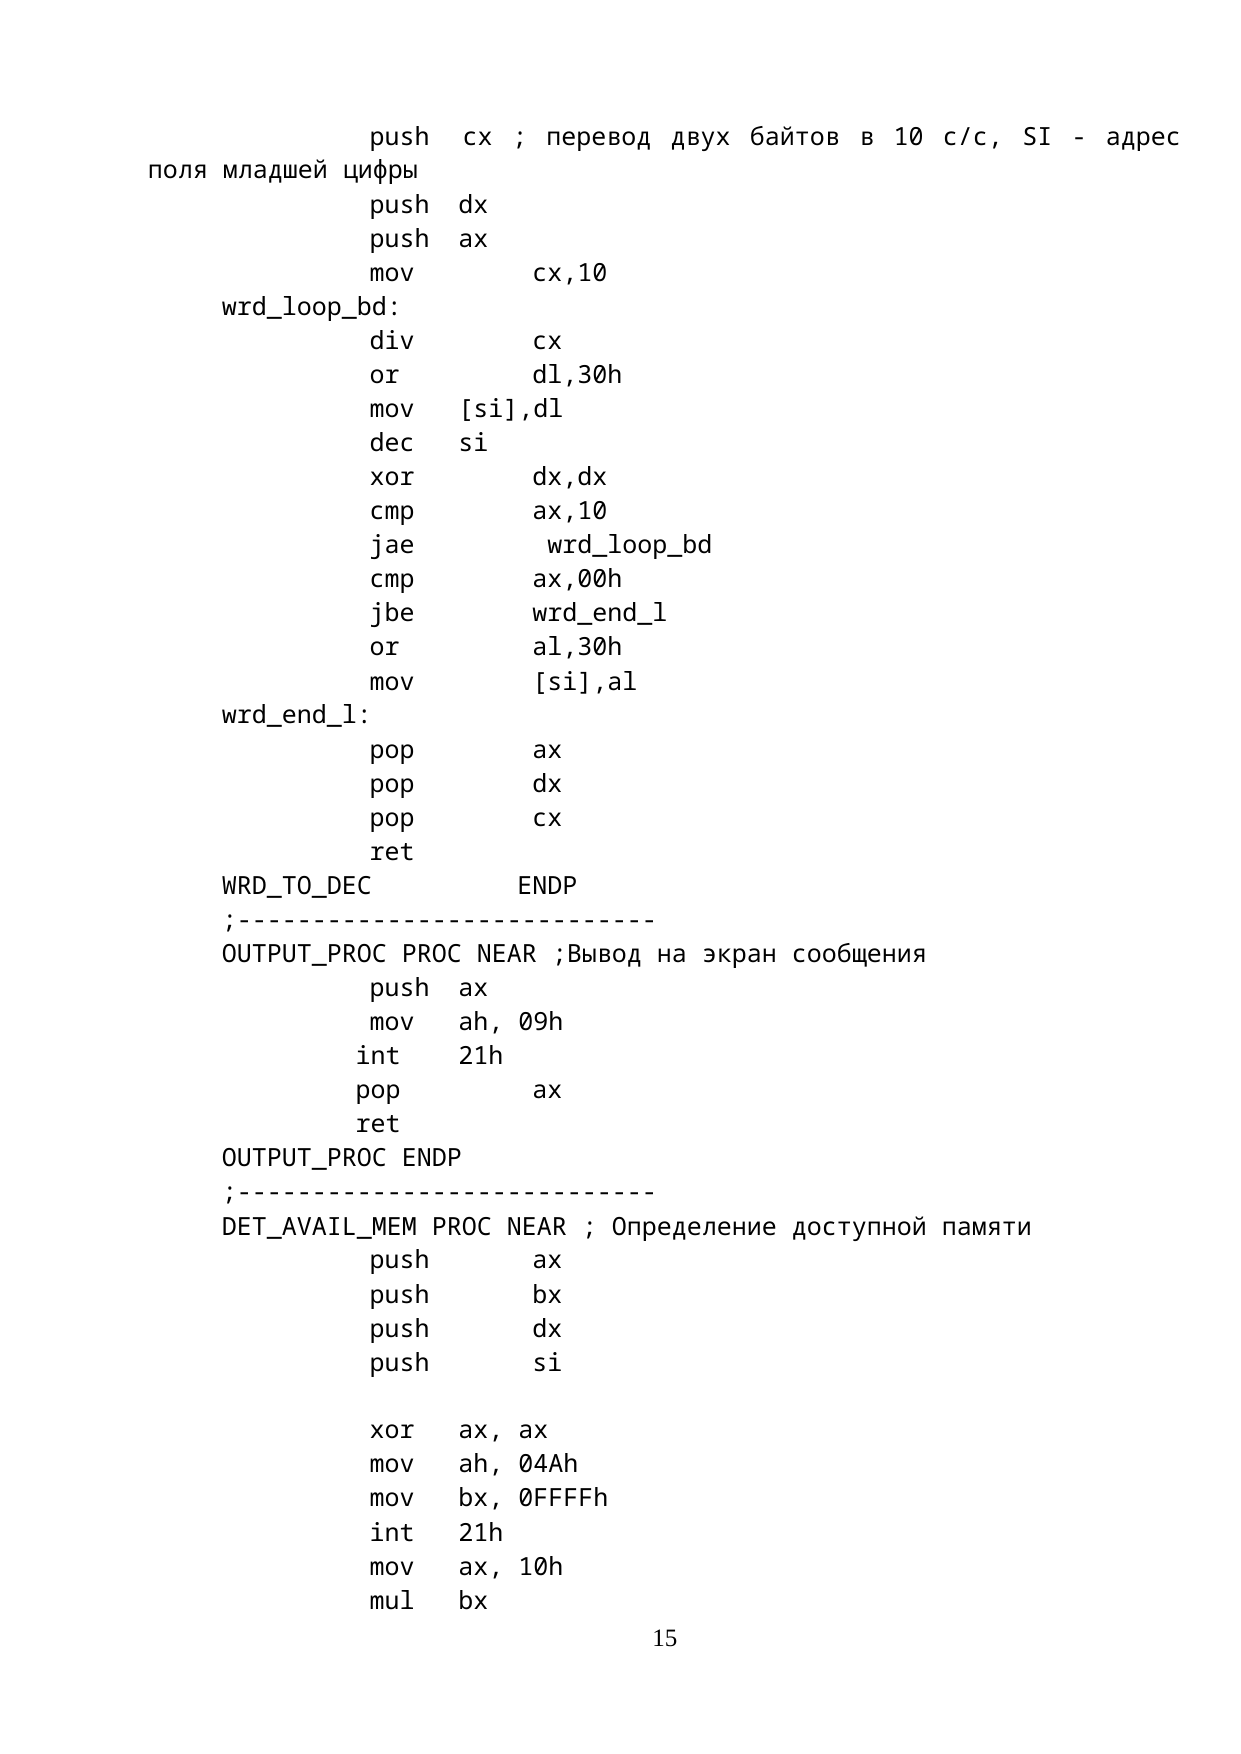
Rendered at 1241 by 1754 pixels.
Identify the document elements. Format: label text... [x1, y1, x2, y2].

text mul bx [148, 1582, 1181, 1616]
text mov cx,10 [148, 254, 1181, 288]
text ;---------------------------- [148, 1174, 1181, 1208]
text div cx [148, 322, 1181, 357]
text push dx [148, 186, 1181, 220]
text pop dx [148, 765, 1181, 799]
text mov ah, 04Ah [148, 1446, 1181, 1480]
text xor ax, ax [148, 1412, 1181, 1446]
text or dl,30h [148, 357, 1181, 391]
text push ax [148, 220, 1181, 254]
text xor dx,dx [148, 459, 1181, 493]
text pop ax [148, 1072, 1181, 1106]
text ;---------------------------- [148, 902, 1181, 936]
text cmp ax,00h [148, 561, 1181, 595]
text int 21h [148, 1514, 1181, 1548]
text mov [si],dl [148, 391, 1181, 425]
text wrd_end_l: [148, 697, 1181, 731]
text push dx [148, 1310, 1181, 1344]
text push bx [148, 1276, 1181, 1310]
text mov bx, 0FFFFh [148, 1480, 1181, 1514]
text dec si [148, 425, 1181, 459]
text WRD_TO_DEC ENDP [148, 867, 1181, 902]
text or al,30h [148, 629, 1181, 663]
text push cx ; перевод двух байтов в 10 с/с, SI - адрес поля младшей цифры [148, 118, 1181, 186]
text jae wrd_loop_bd [148, 527, 1181, 561]
text mov [si],al [148, 663, 1181, 697]
text mov ah, 09h [148, 1004, 1181, 1038]
text cmp ax,10 [148, 493, 1181, 527]
text push ax [148, 970, 1181, 1004]
text pop ax [148, 731, 1181, 765]
text wrd_loop_bd: [148, 288, 1181, 322]
text int 21h [148, 1038, 1181, 1072]
text ret [148, 833, 1181, 867]
text push ax [148, 1242, 1181, 1276]
text OUTPUT_PROC PROC NEAR ;Вывод на экран сообщения [148, 936, 1181, 970]
text DET_AVAIL_MEM PROC NEAR ; Определение доступной памяти [148, 1208, 1181, 1242]
text ret [148, 1106, 1181, 1140]
text pop cx [148, 799, 1181, 833]
text jbe wrd_end_l [148, 595, 1181, 629]
text push si [148, 1344, 1181, 1378]
text mov ax, 10h [148, 1548, 1181, 1582]
text OUTPUT_PROC ENDP [148, 1140, 1181, 1174]
